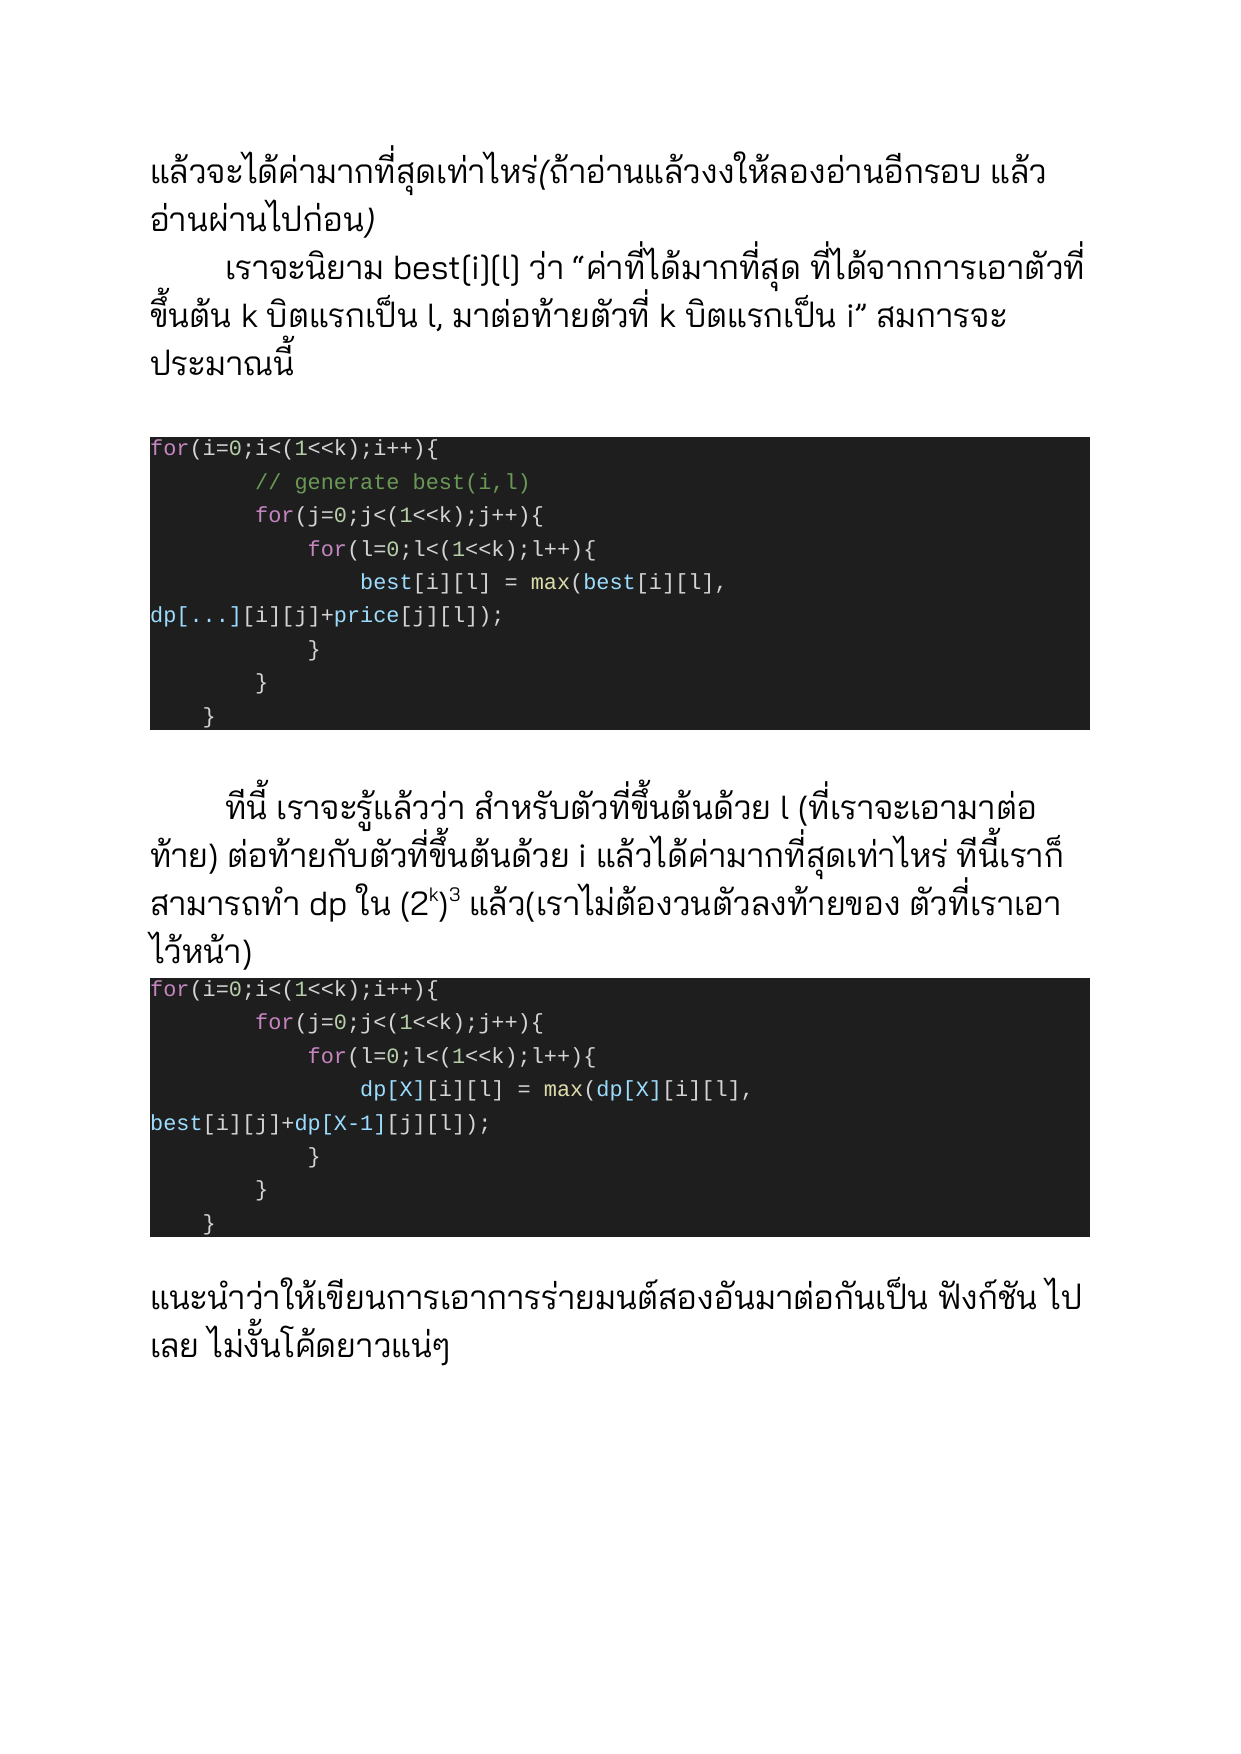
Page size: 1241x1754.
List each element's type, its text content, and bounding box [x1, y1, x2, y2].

text best[i][l] = max(best[i][l], dp[...][i][j]+price[j][l]); [150, 571, 1090, 629]
text for(j=0;j<(1<<k);j++){ [150, 504, 1090, 529]
text } [150, 1145, 1090, 1170]
text for(l=0;l<(1<<k);l++){ [150, 1045, 1090, 1070]
text } [150, 1212, 1090, 1237]
text } [150, 638, 1090, 663]
text แนะนำว่าให้เขียนการเอาการร่ายมนต์สองอันมาต่อกันเป็น ฟังก์ชัน ไปเลย ไม่งั้นโค้ดยาวแน่ๆ [150, 1276, 1090, 1365]
text เราจะนิยาม best[i][l] ว่า “ค่าที่ได้มากที่สุด ที่ได้จากการเอาตัวที่ขึ้นต้น k บิตแรกเป็น l, มาต่อท้ายตัวที่ k บิตแรกเป็น i” สมการจะประมาณนี้ [150, 246, 1090, 383]
text for(l=0;l<(1<<k);l++){ [150, 538, 1090, 563]
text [150, 150, 1090, 239]
text for(i=0;i<(1<<k);i++){ [150, 978, 1090, 1003]
text } [150, 705, 1090, 730]
text for(i=0;i<(1<<k);i++){ [150, 437, 1090, 462]
text } [150, 1179, 1090, 1203]
text for(j=0;j<(1<<k);j++){ [150, 1011, 1090, 1036]
text dp[X][i][l] = max(dp[X][i][l], best[i][j]+dp[X-1][j][l]); [150, 1078, 1090, 1137]
text // generate best(i,l) [150, 471, 1090, 496]
text } [150, 672, 1090, 696]
text ทีนี้ เราจะรู้แล้วว่า สำหรับตัวที่ขึ้นต้นด้วย l (ที่เราจะเอามาต่อท้าย) ต่อท้ายกับตัวที่ขึ้นต้นด้วย i แล้วได้ค่ามากที่สุดเท่าไหร่ ทีนี้เราก็สามารถทำ dp ใน (2k)3 แล้ว(เราไม่ต้องวนตัวลงท้ายของ ตัวที่เราเอาไว้หน้า) [150, 786, 1090, 972]
